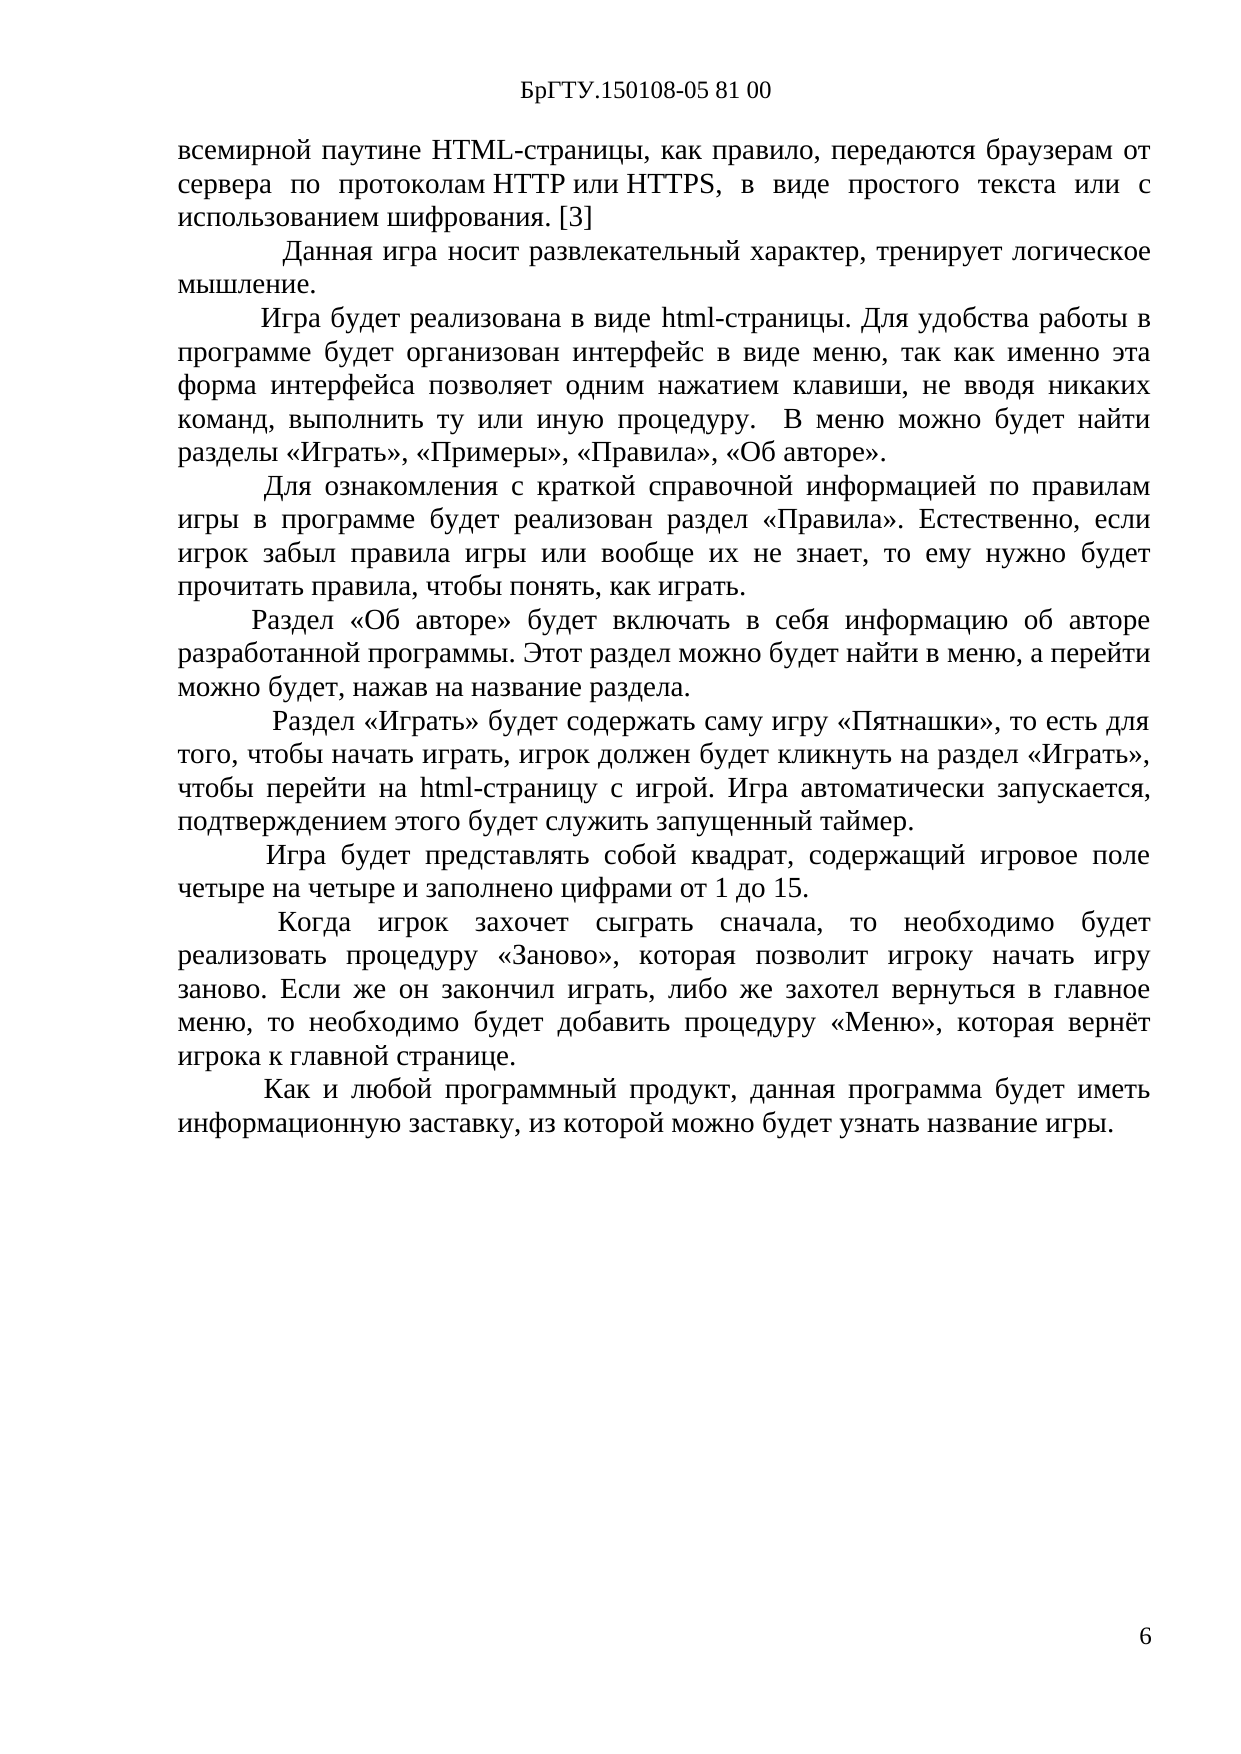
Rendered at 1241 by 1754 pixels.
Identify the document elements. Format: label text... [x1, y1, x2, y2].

text Игра будет представлять собой квадрат, содержащий игровое поле четыре на четыре и заполнено цифрами от 1 до 15. [177, 837, 1152, 904]
text Раздел «Играть» будет содержать саму игру «Пятнашки», то есть для того, чтобы начать играть, игрок должен будет кликнуть на раздел «Играть», чтобы перейти на html-страницу с игрой. Игра автоматически запускается, подтверждением этого будет служить запущенный таймер. [177, 703, 1152, 837]
text Игра будет реализована в виде html-страницы. Для удобства работы в программе будет организован интерфейс в виде меню, так как именно эта форма интерфейса позволяет одним нажатием клавиши, не вводя никаких команд, выполнить ту или иную процедуру. В меню можно будет найти разделы «Играть», «Примеры», «Правила», «Об авторе». [177, 300, 1152, 468]
text Когда игрок захочет сыграть сначала, то необходимо будет реализовать процедуру «Заново», которая позволит игроку начать игру заново. Если же он закончил играть, либо же захотел вернуться в главное меню, то необходимо будет добавить процедуру «Меню», которая вернёт игрока к главной странице. [177, 904, 1152, 1072]
text Раздел «Об авторе» будет включать в себя информацию об авторе разработанной программы. Этот раздел можно будет найти в меню, а перейти можно будет, нажав на название раздела. [177, 602, 1152, 703]
text Для ознакомления с краткой справочной информацией по правилам игры в программе будет реализован раздел «Правила». Естественно, если игрок забыл правила игры или вообще их не знает, то ему нужно будет прочитать правила, чтобы понять, как играть. [177, 468, 1152, 602]
text Как и любой программный продукт, данная программа будет иметь информационную заставку, из которой можно будет узнать название игры. [177, 1072, 1152, 1139]
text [177, 132, 1152, 233]
text Данная игра носит развлекательный характер, тренирует логическое мышление. [177, 233, 1152, 300]
